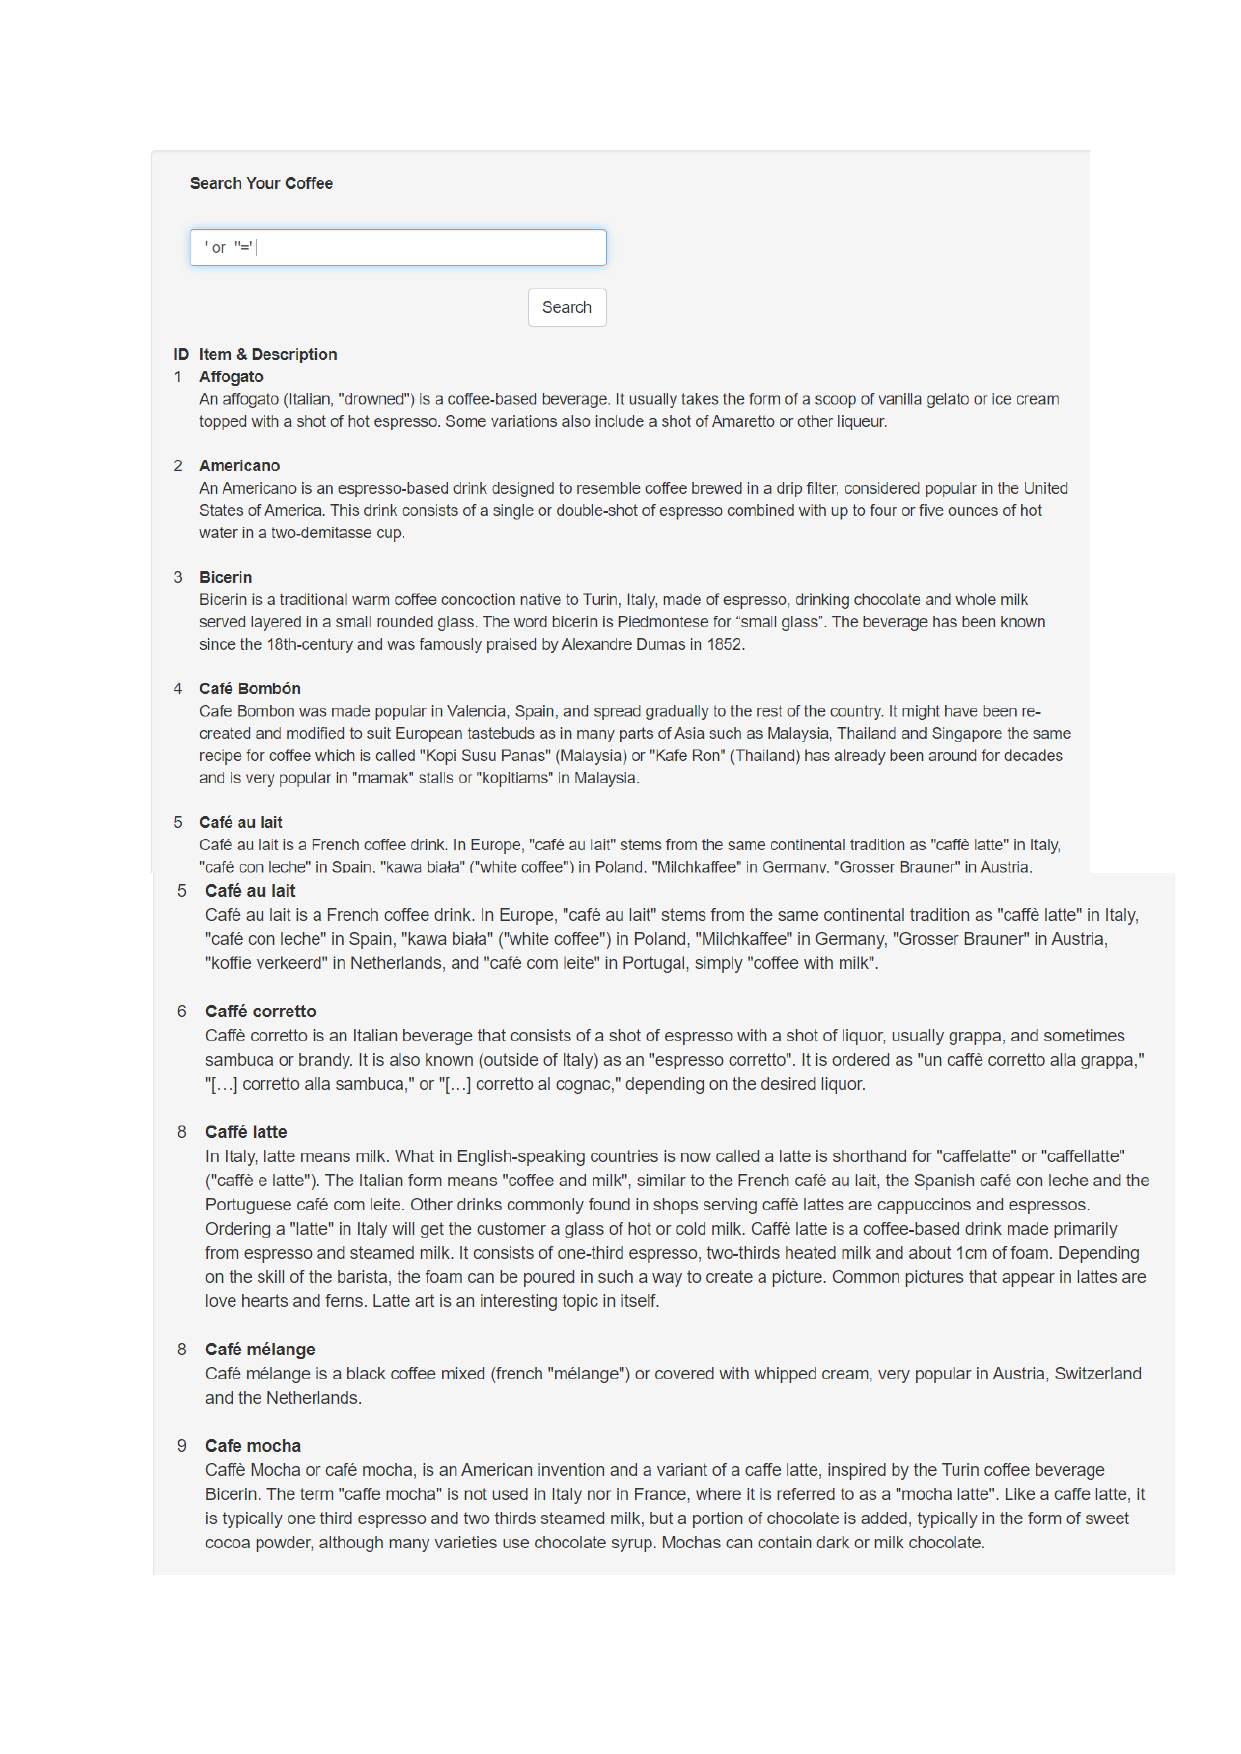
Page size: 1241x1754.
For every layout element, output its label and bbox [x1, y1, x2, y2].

picture [150, 150, 1175, 1575]
